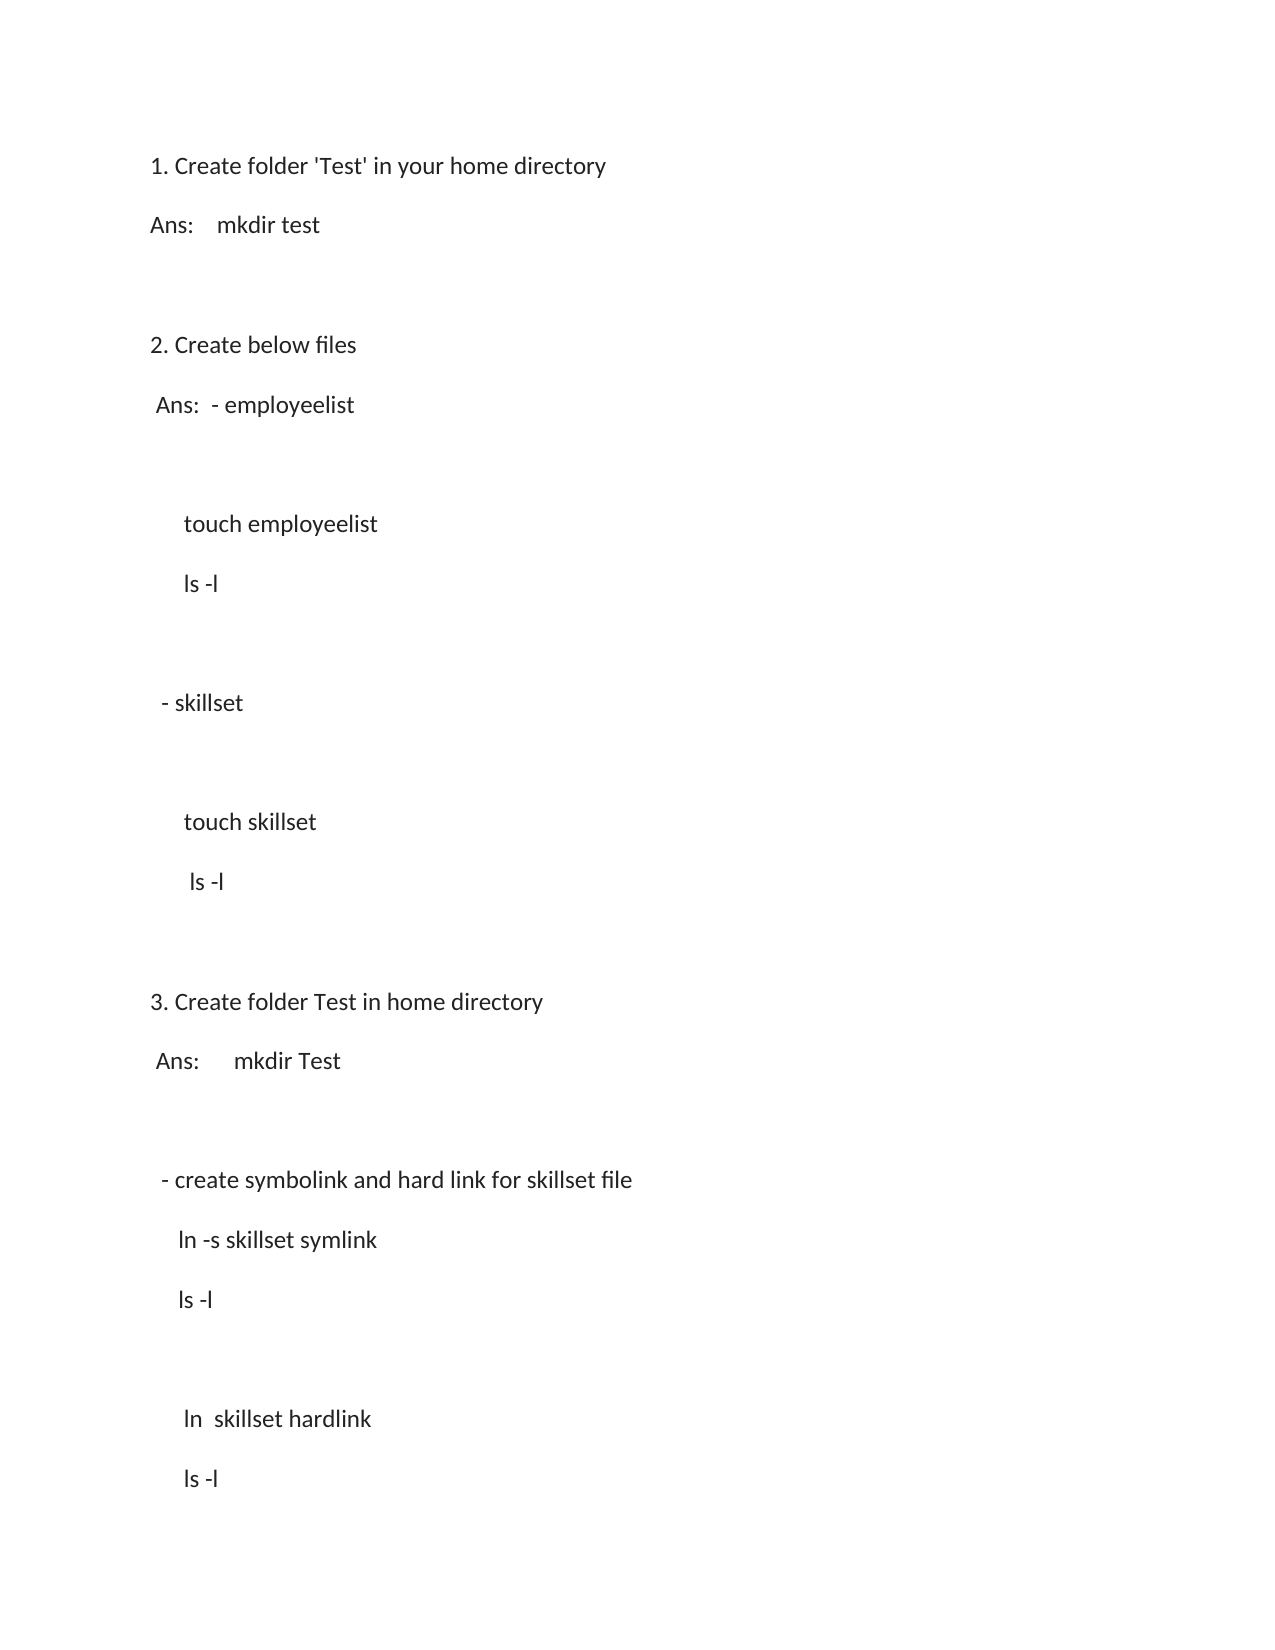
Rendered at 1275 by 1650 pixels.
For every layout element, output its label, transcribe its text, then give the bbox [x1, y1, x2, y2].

text Ans: - employeelist​ [150, 389, 1125, 419]
text ln -s skillset symlink [150, 1224, 1125, 1255]
text ln skillset hardlink [150, 1403, 1125, 1434]
text 3. Create folder Test in home directory​ [150, 986, 1125, 1016]
text touch skillset [150, 807, 1125, 837]
text ls -l [150, 568, 1125, 598]
text ls -l [150, 866, 1125, 897]
text ls -l [150, 1463, 1125, 1494]
text ls -l [150, 1284, 1125, 1314]
text 1. Create folder 'Test' in your home directory​ [150, 150, 1125, 181]
text 2. Create below files​ [150, 329, 1125, 359]
text Ans: mkdir test [150, 210, 1125, 240]
text touch employeelist [150, 508, 1125, 539]
text - create symbolink and hard link for skillset file [150, 1165, 1125, 1195]
text Ans: mkdir Test [150, 1045, 1125, 1076]
text - skillset​ [150, 687, 1125, 718]
